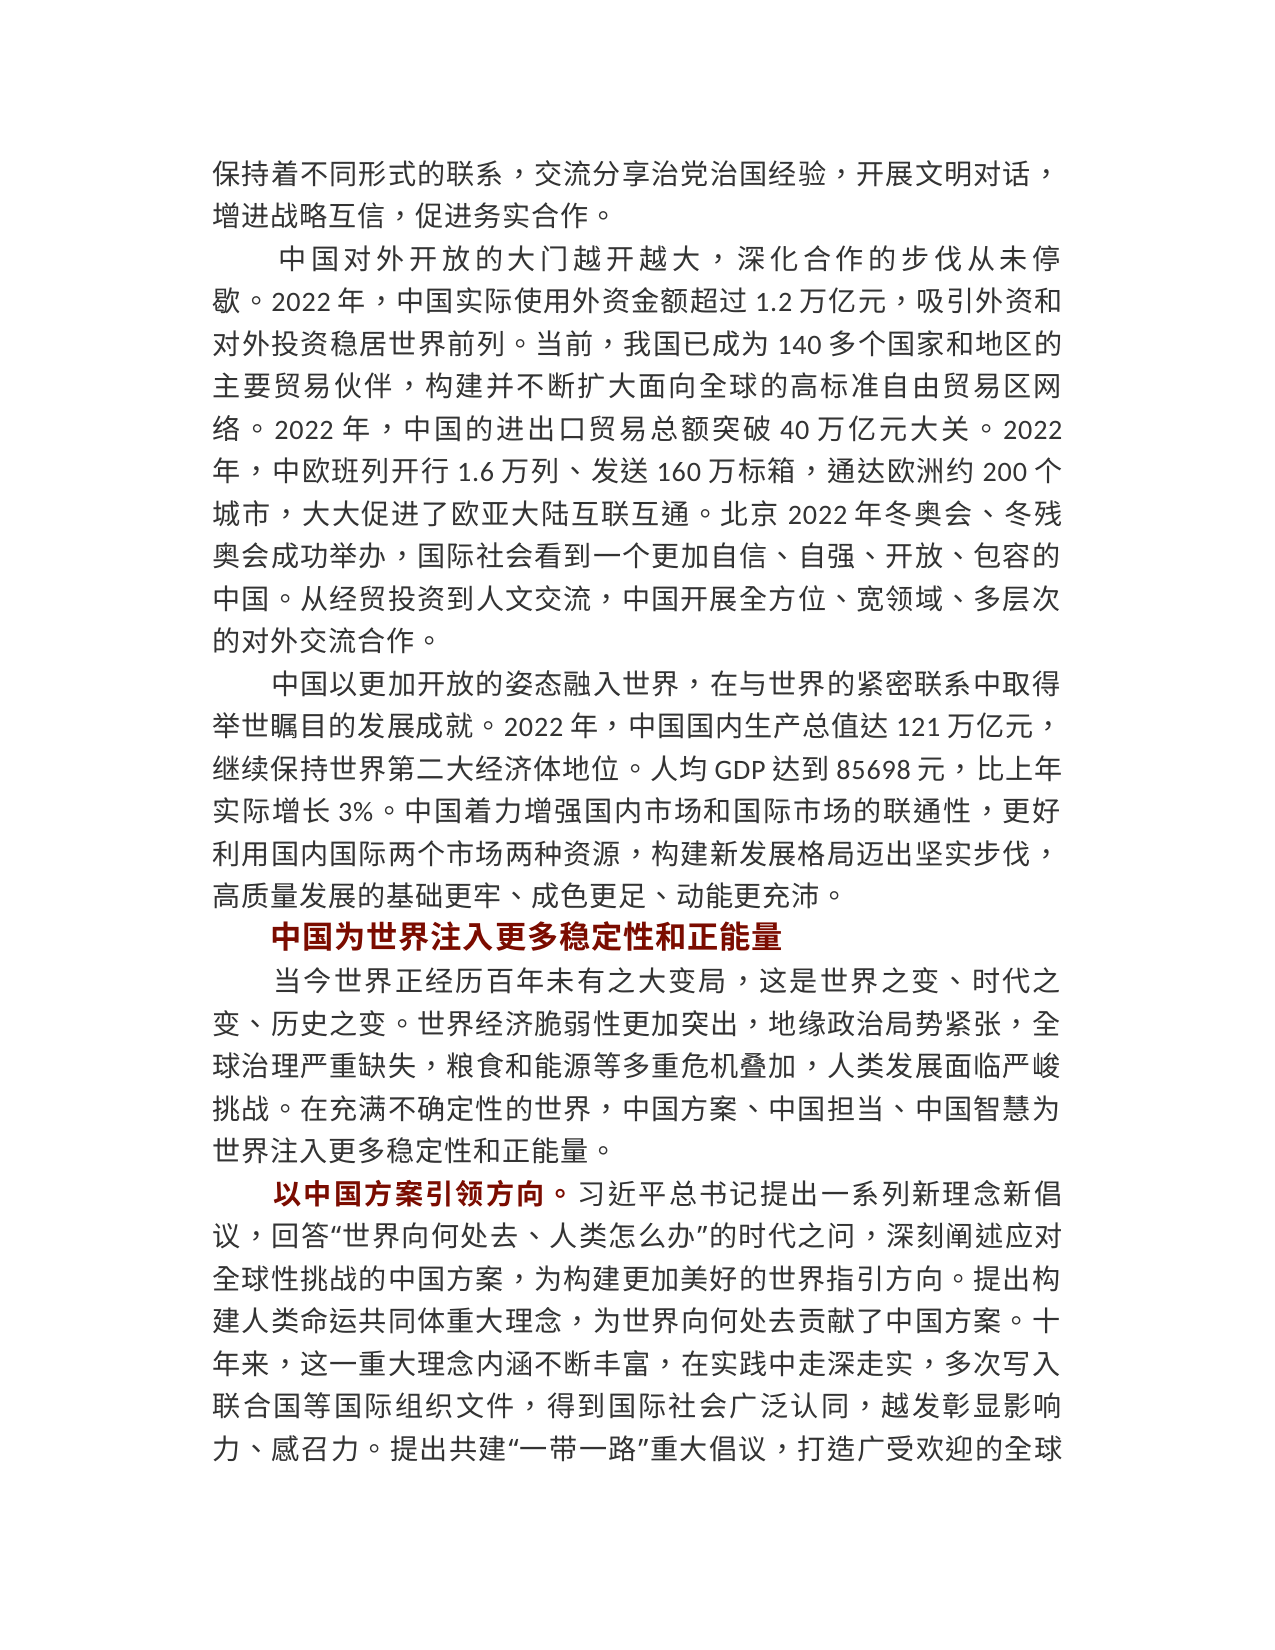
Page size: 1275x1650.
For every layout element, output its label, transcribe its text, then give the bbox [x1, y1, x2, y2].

text 中国对外开放的大门越开越大，深化合作的步伐从未停歇。2022年，中国实际使用外资金额超过1.2万亿元，吸引外资和对外投资稳居世界前列。当前，我国已成为140多个国家和地区的主要贸易伙伴，构建并不断扩大面向全球的高标准自由贸易区网络。2022年，中国的进出口贸易总额突破40万亿元大关。2022年，中欧班列开行1.6万列、发送160万标箱，通达欧洲约200个城市，大大促进了欧亚大陆互联互通。北京2022年冬奥会、冬残奥会成功举办，国际社会看到一个更加自信、自强、开放、包容的中国。从经贸投资到人文交流，中国开展全方位、宽领域、多层次的对外交流合作。 [212, 235, 1062, 660]
text 中国为世界注入更多稳定性和正能量 [212, 915, 1062, 958]
text 当今世界正经历百年未有之大变局，这是世界之变、时代之变、历史之变。世界经济脆弱性更加突出，地缘政治局势紧张，全球治理严重缺失，粮食和能源等多重危机叠加，人类发展面临严峻挑战。在充满不确定性的世界，中国方案、中国担当、中国智慧为世界注入更多稳定性和正能量。 [212, 958, 1062, 1170]
text 中国以更加开放的姿态融入世界，在与世界的紧密联系中取得举世瞩目的发展成就。2022年，中国国内生产总值达121万亿元，继续保持世界第二大经济体地位。人均GDP达到85698元，比上年实际增长3%。中国着力增强国内市场和国际市场的联通性，更好利用国内国际两个市场两种资源，构建新发展格局迈出坚实步伐，高质量发展的基础更牢、成色更足、动能更充沛。 [212, 660, 1062, 915]
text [212, 150, 1062, 235]
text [212, 1170, 1062, 1468]
